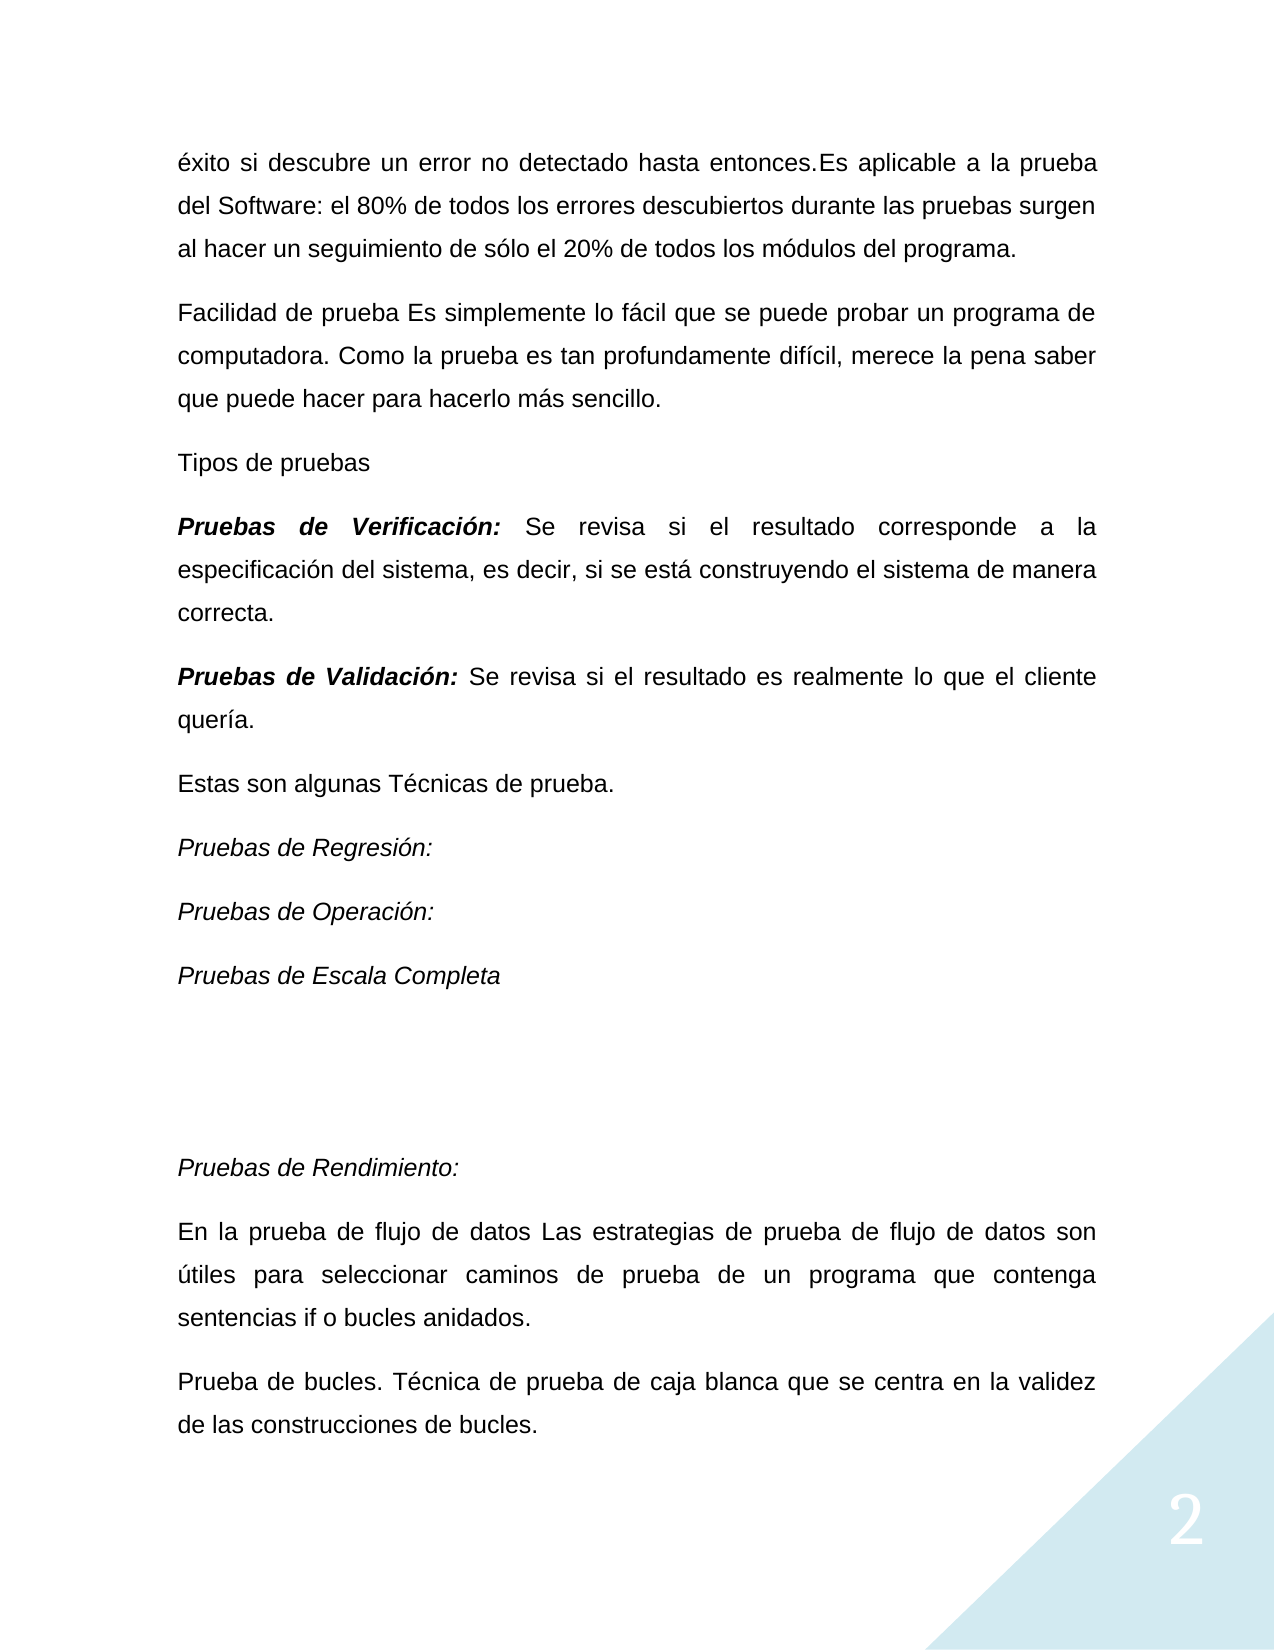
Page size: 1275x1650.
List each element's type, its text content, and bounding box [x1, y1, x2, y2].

text Pruebas de Validación: Se revisa si el resultado es realmente lo que el cliente quería. [177, 662, 1098, 734]
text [177, 148, 1098, 263]
text Pruebas de Regresión: [177, 833, 1098, 862]
text Pruebas de Rendimiento: [177, 1153, 1098, 1182]
text En la prueba de flujo de datos Las estrategias de prueba de flujo de datos son útiles para seleccionar caminos de prueba de un programa que contenga sentencias if o bucles anidados. [177, 1217, 1098, 1332]
text Prueba de bucles. Técnica de prueba de caja blanca que se centra en la validez de las construcciones de bucles. [177, 1367, 1098, 1439]
text Pruebas de Escala Completa [177, 961, 1098, 990]
text Estas son algunas Técnicas de prueba. [177, 769, 1098, 798]
text Pruebas de Operación: [177, 897, 1098, 926]
text Tipos de pruebas [177, 448, 1098, 477]
text Pruebas de Verificación: Se revisa si el resultado corresponde a la especificación del sistema, es decir, si se está construyendo el sistema de manera correcta. [177, 512, 1098, 627]
text Facilidad de prueba Es simplemente lo fácil que se puede probar un programa de computadora. Como la prueba es tan profundamente difícil, merece la pena saber que puede hacer para hacerlo más sencillo. [177, 298, 1098, 413]
